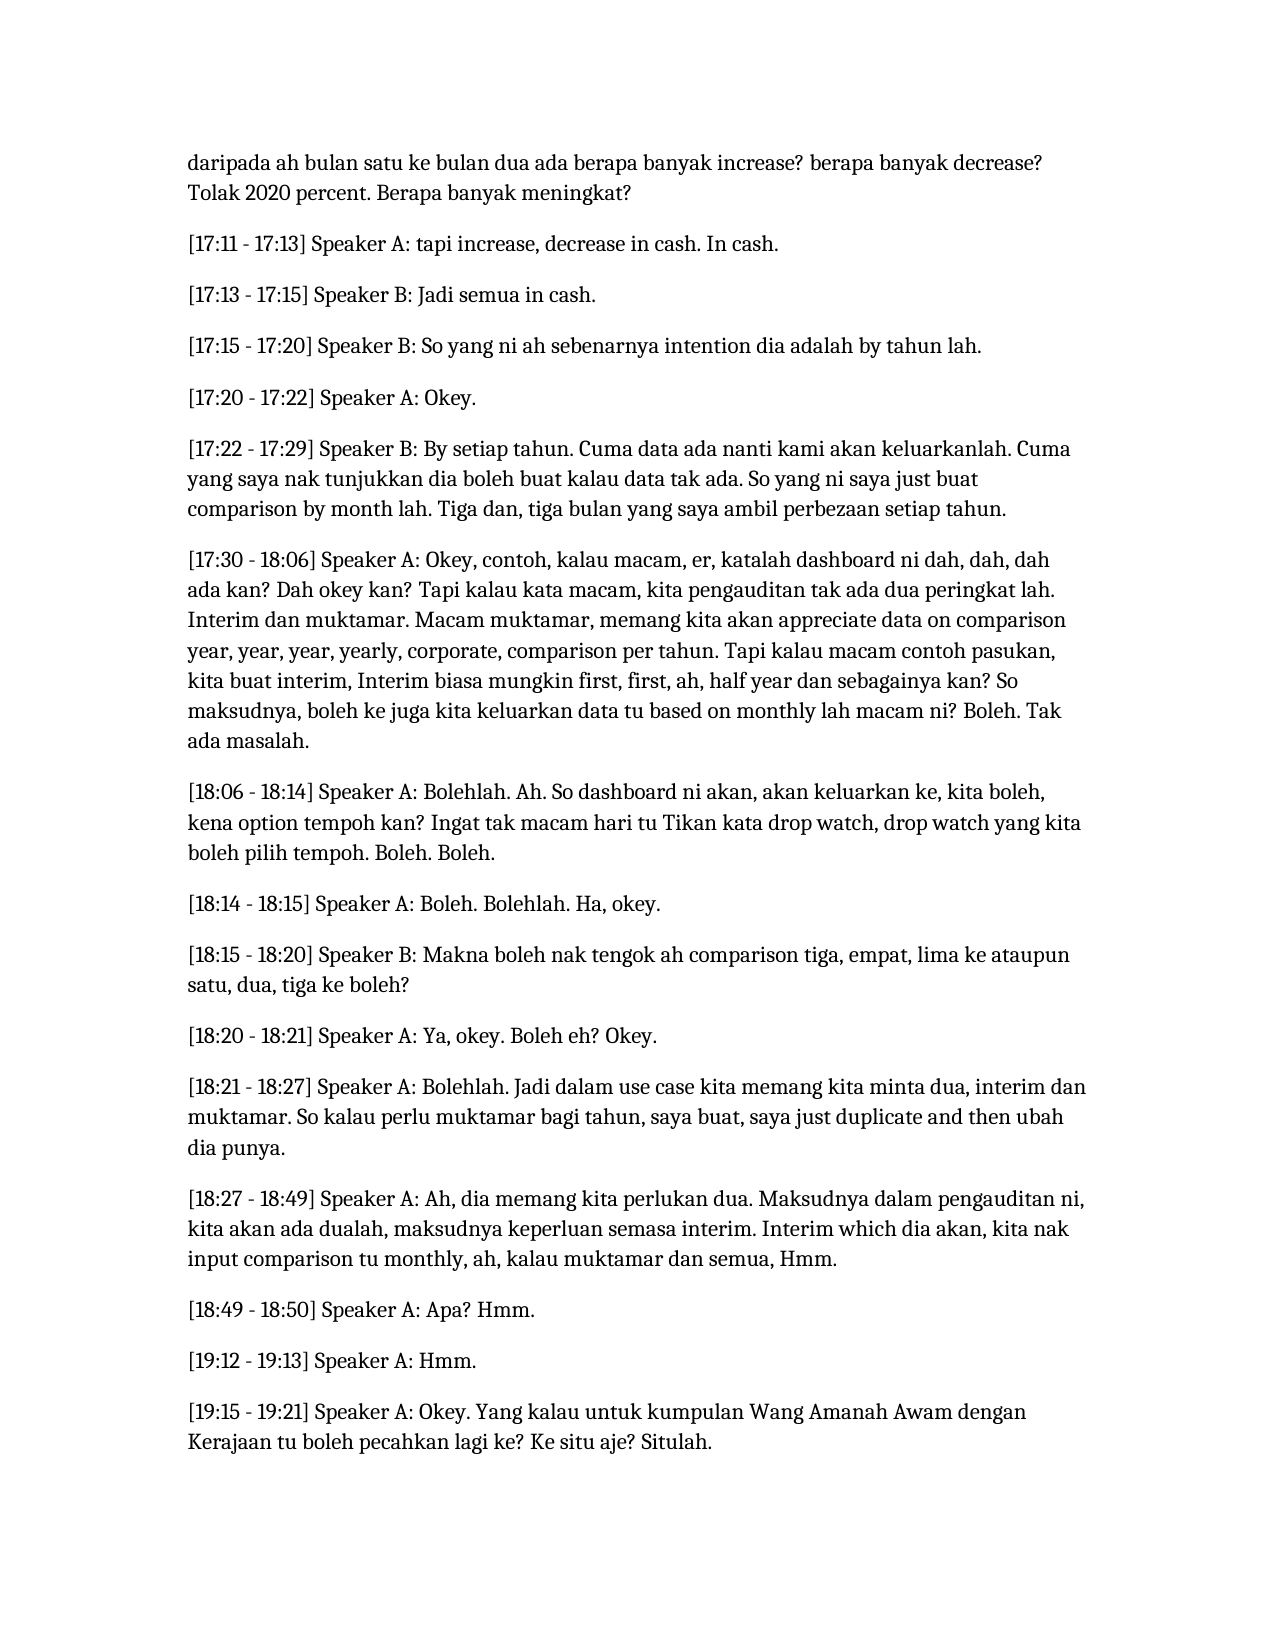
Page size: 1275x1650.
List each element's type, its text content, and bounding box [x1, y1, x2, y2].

text [18:21 - 18:27] Speaker A: Bolehlah. Jadi dalam use case kita memang kita minta dua, interim dan muktamar. So kalau perlu muktamar bagi tahun, saya buat, saya just duplicate and then ubah dia punya. [187, 1074, 1087, 1161]
text [19:12 - 19:13] Speaker A: Hmm. [187, 1348, 1087, 1374]
text [18:14 - 18:15] Speaker A: Boleh. Bolehlah. Ha, okey. [187, 891, 1087, 917]
text [17:30 - 18:06] Speaker A: Okey, contoh, kalau macam, er, katalah dashboard ni dah, dah, dah ada kan? Dah okey kan? Tapi kalau kata macam, kita pengauditan tak ada dua peringkat lah. Interim dan muktamar. Macam muktamar, memang kita akan appreciate data on comparison year, year, year, yearly, corporate, comparison per tahun. Tapi kalau macam contoh pasukan, kita buat interim, Interim biasa mungkin first, first, ah, half year dan sebagainya kan? So maksudnya, boleh ke juga kita keluarkan data tu based on monthly lah macam ni? Boleh. Tak ada masalah. [187, 547, 1087, 754]
text [18:15 - 18:20] Speaker B: Makna boleh nak tengok ah comparison tiga, empat, lima ke ataupun satu, dua, tiga ke boleh? [187, 942, 1087, 998]
text [19:15 - 19:21] Speaker A: Okey. Yang kalau untuk kumpulan Wang Amanah Awam dengan Kerajaan tu boleh pecahkan lagi ke? Ke situ aje? Situlah. [187, 1399, 1087, 1456]
text [17:13 - 17:15] Speaker B: Jadi semua in cash. [187, 282, 1087, 309]
text [18:06 - 18:14] Speaker A: Bolehlah. Ah. So dashboard ni akan, akan keluarkan ke, kita boleh, kena option tempoh kan? Ingat tak macam hari tu Tikan kata drop watch, drop watch yang kita boleh pilih tempoh. Boleh. Boleh. [187, 779, 1087, 866]
text [18:49 - 18:50] Speaker A: Apa? Hmm. [187, 1297, 1087, 1323]
text [18:27 - 18:49] Speaker A: Ah, dia memang kita perlukan dua. Maksudnya dalam pengauditan ni, kita akan ada dualah, maksudnya keperluan semasa interim. Interim which dia akan, kita nak input comparison tu monthly, ah, kalau muktamar dan semua, Hmm. [187, 1185, 1087, 1272]
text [187, 150, 1087, 207]
text [18:20 - 18:21] Speaker A: Ya, okey. Boleh eh? Okey. [187, 1023, 1087, 1049]
text [17:22 - 17:29] Speaker B: By setiap tahun. Cuma data ada nanti kami akan keluarkanlah. Cuma yang saya nak tunjukkan dia boleh buat kalau data tak ada. So yang ni saya just buat comparison by month lah. Tiga dan, tiga bulan yang saya ambil perbezaan setiap tahun. [187, 435, 1087, 522]
text [17:11 - 17:13] Speaker A: tapi increase, decrease in cash. In cash. [187, 231, 1087, 258]
text [17:20 - 17:22] Speaker A: Okey. [187, 384, 1087, 411]
text [17:15 - 17:20] Speaker B: So yang ni ah sebenarnya intention dia adalah by tahun lah. [187, 333, 1087, 360]
